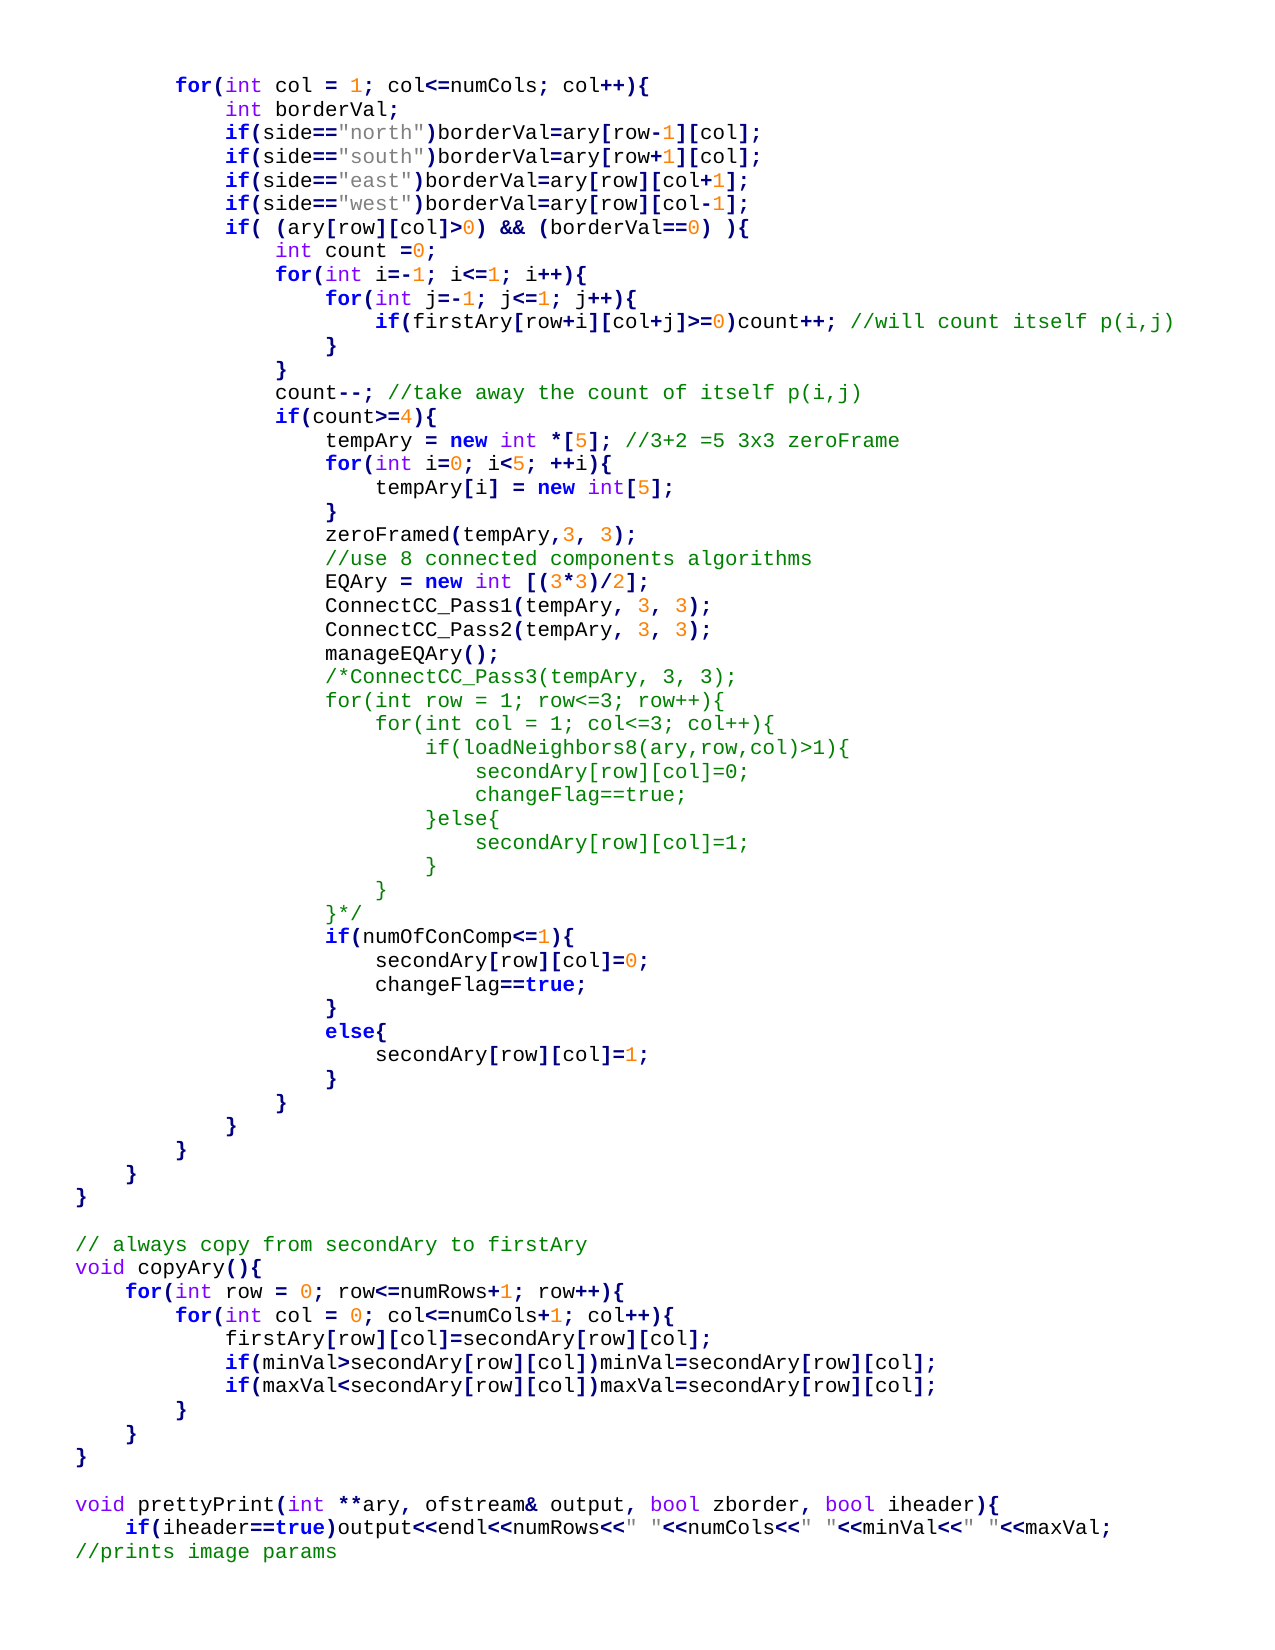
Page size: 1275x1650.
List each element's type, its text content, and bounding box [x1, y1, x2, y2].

text } [75, 1186, 1200, 1210]
text changeFlag==true; [75, 973, 1200, 997]
text for(int row = 0; row<=numRows+1; row++){ [75, 1281, 1200, 1304]
text EQAry = new int [(3*3)/2]; [75, 572, 1200, 595]
text } [75, 1399, 1200, 1423]
text for(int col = 0; col<=numCols+1; col++){ [75, 1304, 1200, 1328]
text secondAry[row][col]=1; [75, 1044, 1200, 1068]
text } [75, 335, 1200, 359]
text tempAry = new int *[5]; //3+2 =5 3x3 zeroFrame [75, 430, 1200, 453]
text } [75, 359, 1200, 382]
text if( (ary[row][col]>0) && (borderVal==0) ){ [75, 217, 1200, 241]
text void copyAry(){ [75, 1257, 1200, 1281]
text } [75, 501, 1200, 524]
text } [75, 855, 1200, 879]
text ConnectCC_Pass1(tempAry, 3, 3); [75, 595, 1200, 619]
text if(side=="west")borderVal=ary[row][col-1]; [75, 193, 1200, 217]
text int borderVal; [75, 99, 1200, 122]
text int count =0; [75, 241, 1200, 264]
text else{ [75, 1021, 1200, 1044]
text if(numOfConComp<=1){ [75, 926, 1200, 950]
text count--; //take away the count of itself p(i,j) [75, 382, 1200, 406]
text if(maxVal<secondAry[row][col])maxVal=secondAry[row][col]; [75, 1376, 1200, 1399]
text /*ConnectCC_Pass3(tempAry, 3, 3); [75, 666, 1200, 690]
text if(side=="north")borderVal=ary[row-1][col]; [75, 122, 1200, 146]
text } [75, 879, 1200, 903]
text } [75, 1423, 1200, 1446]
text if(count>=4){ [75, 406, 1200, 430]
text for(int i=0; i<5; ++i){ [75, 453, 1200, 477]
text } [75, 1163, 1200, 1186]
text tempAry[i] = new int[5]; [75, 477, 1200, 501]
text secondAry[row][col]=0; [75, 950, 1200, 973]
text // always copy from secondAry to firstAry [75, 1234, 1200, 1257]
text void prettyPrint(int **ary, ofstream& output, bool zborder, bool iheader){ [75, 1494, 1200, 1517]
text if(firstAry[row+i][col+j]>=0)count++; //will count itself p(i,j) [75, 311, 1200, 335]
text if(loadNeighbors8(ary,row,col)>1){ [75, 737, 1200, 761]
text zeroFramed(tempAry,3, 3); [75, 524, 1200, 548]
text manageEQAry(); [75, 642, 1200, 666]
text } [75, 1068, 1200, 1092]
text for(int j=-1; j<=1; j++){ [75, 288, 1200, 311]
text for(int col = 1; col<=3; col++){ [75, 713, 1200, 737]
text } [75, 1139, 1200, 1163]
text secondAry[row][col]=0; [75, 761, 1200, 784]
text for(int row = 1; row<=3; row++){ [75, 690, 1200, 713]
text firstAry[row][col]=secondAry[row][col]; [75, 1328, 1200, 1352]
text secondAry[row][col]=1; [75, 832, 1200, 855]
text }else{ [75, 808, 1200, 832]
text for(int i=-1; i<=1; i++){ [75, 264, 1200, 288]
text for(int col = 1; col<=numCols; col++){ [75, 75, 1200, 99]
text //use 8 connected components algorithms [75, 548, 1200, 572]
text }*/ [75, 903, 1200, 926]
text if(side=="south")borderVal=ary[row+1][col]; [75, 146, 1200, 169]
text if(minVal>secondAry[row][col])minVal=secondAry[row][col]; [75, 1352, 1200, 1376]
text } [75, 1092, 1200, 1115]
text if(iheader==true)output<<endl<<numRows<<" "<<numCols<<" "<<minVal<<" "<<maxVal; //prints image params [75, 1517, 1200, 1565]
text } [75, 997, 1200, 1021]
text changeFlag==true; [75, 784, 1200, 808]
text } [75, 1446, 1200, 1470]
text } [75, 1115, 1200, 1139]
text ConnectCC_Pass2(tempAry, 3, 3); [75, 619, 1200, 642]
text if(side=="east")borderVal=ary[row][col+1]; [75, 169, 1200, 193]
